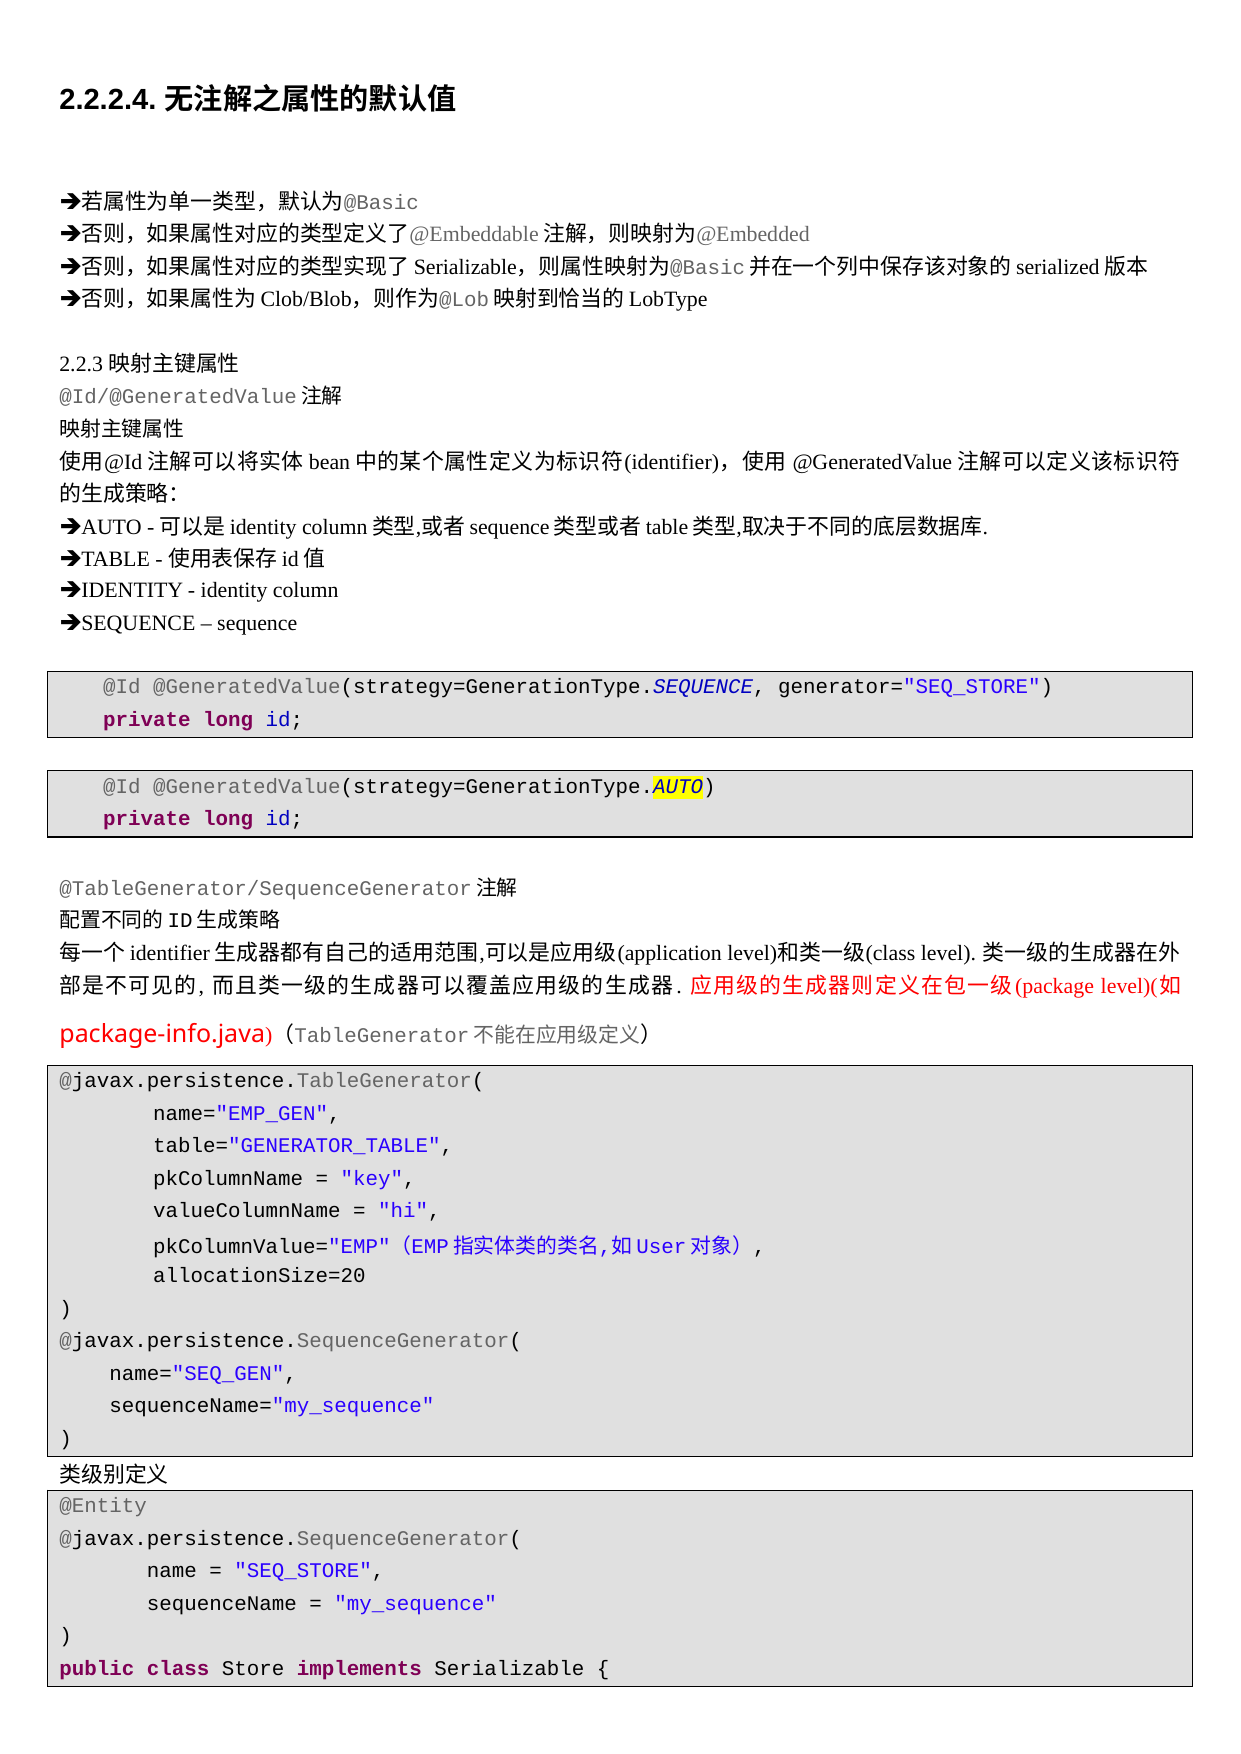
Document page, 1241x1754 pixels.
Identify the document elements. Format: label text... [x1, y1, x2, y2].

text @Id/@GeneratedValue注解 [59, 378, 1181, 411]
text 配置不同的ID生成策略 [59, 902, 1181, 935]
text 否则，如果属性为Clob/Blob，则作为@Lob映射到恰当的LobType [59, 281, 1181, 313]
text 若属性为单一类型，默认为@Basic [59, 183, 1181, 216]
text 否则，如果属性对应的类型定义了@Embeddable注解，则映射为@Embedded [59, 216, 1181, 248]
subtitle .4. 无注解之属性的默认值 [59, 64, 1181, 129]
text 类级别定义 [59, 1457, 1181, 1489]
text 每一个identifier生成器都有自己的适用范围,可以是应用级(application level)和类一级(class level). 类一级的生成器在外部是不可见的, 而且类一级的生成器可以覆盖应用级的生成器. 应用级的生成器则定义在包一级(package level)(如package-info.java)（TableGenerator不能在应用级定义） [59, 935, 1181, 1065]
text 映射主键属性 [59, 346, 1181, 378]
text 否则，如果属性对应的类型实现了Serializable，则属性映射为@Basic并在一个列中保存该对象的serialized版本 [59, 248, 1181, 281]
text TABLE - 使用表保存id值 [59, 541, 1181, 573]
text SEQUENCE – sequence [59, 606, 1181, 638]
text 使用@Id注解可以将实体bean中的某个属性定义为标识符(identifier)，使用 @GeneratedValue注解可以定义该标识符的生成策略： [59, 443, 1181, 508]
text 映射主键属性 [59, 411, 1181, 443]
text IDENTITY - identity column [59, 573, 1181, 606]
text AUTO - 可以是identity column类型,或者sequence类型或者table类型,取决于不同的底层数据库. [59, 508, 1181, 541]
table_header @Id @GeneratedValue(strategy=GenerationType.AUTO) private long id; [48, 771, 1192, 836]
table_header @Id @GeneratedValue(strategy=GenerationType.SEQUENCE, generator="SEQ_STORE") private long id; [48, 672, 1192, 737]
text @TableGenerator/SequenceGenerator注解 [59, 870, 1181, 902]
